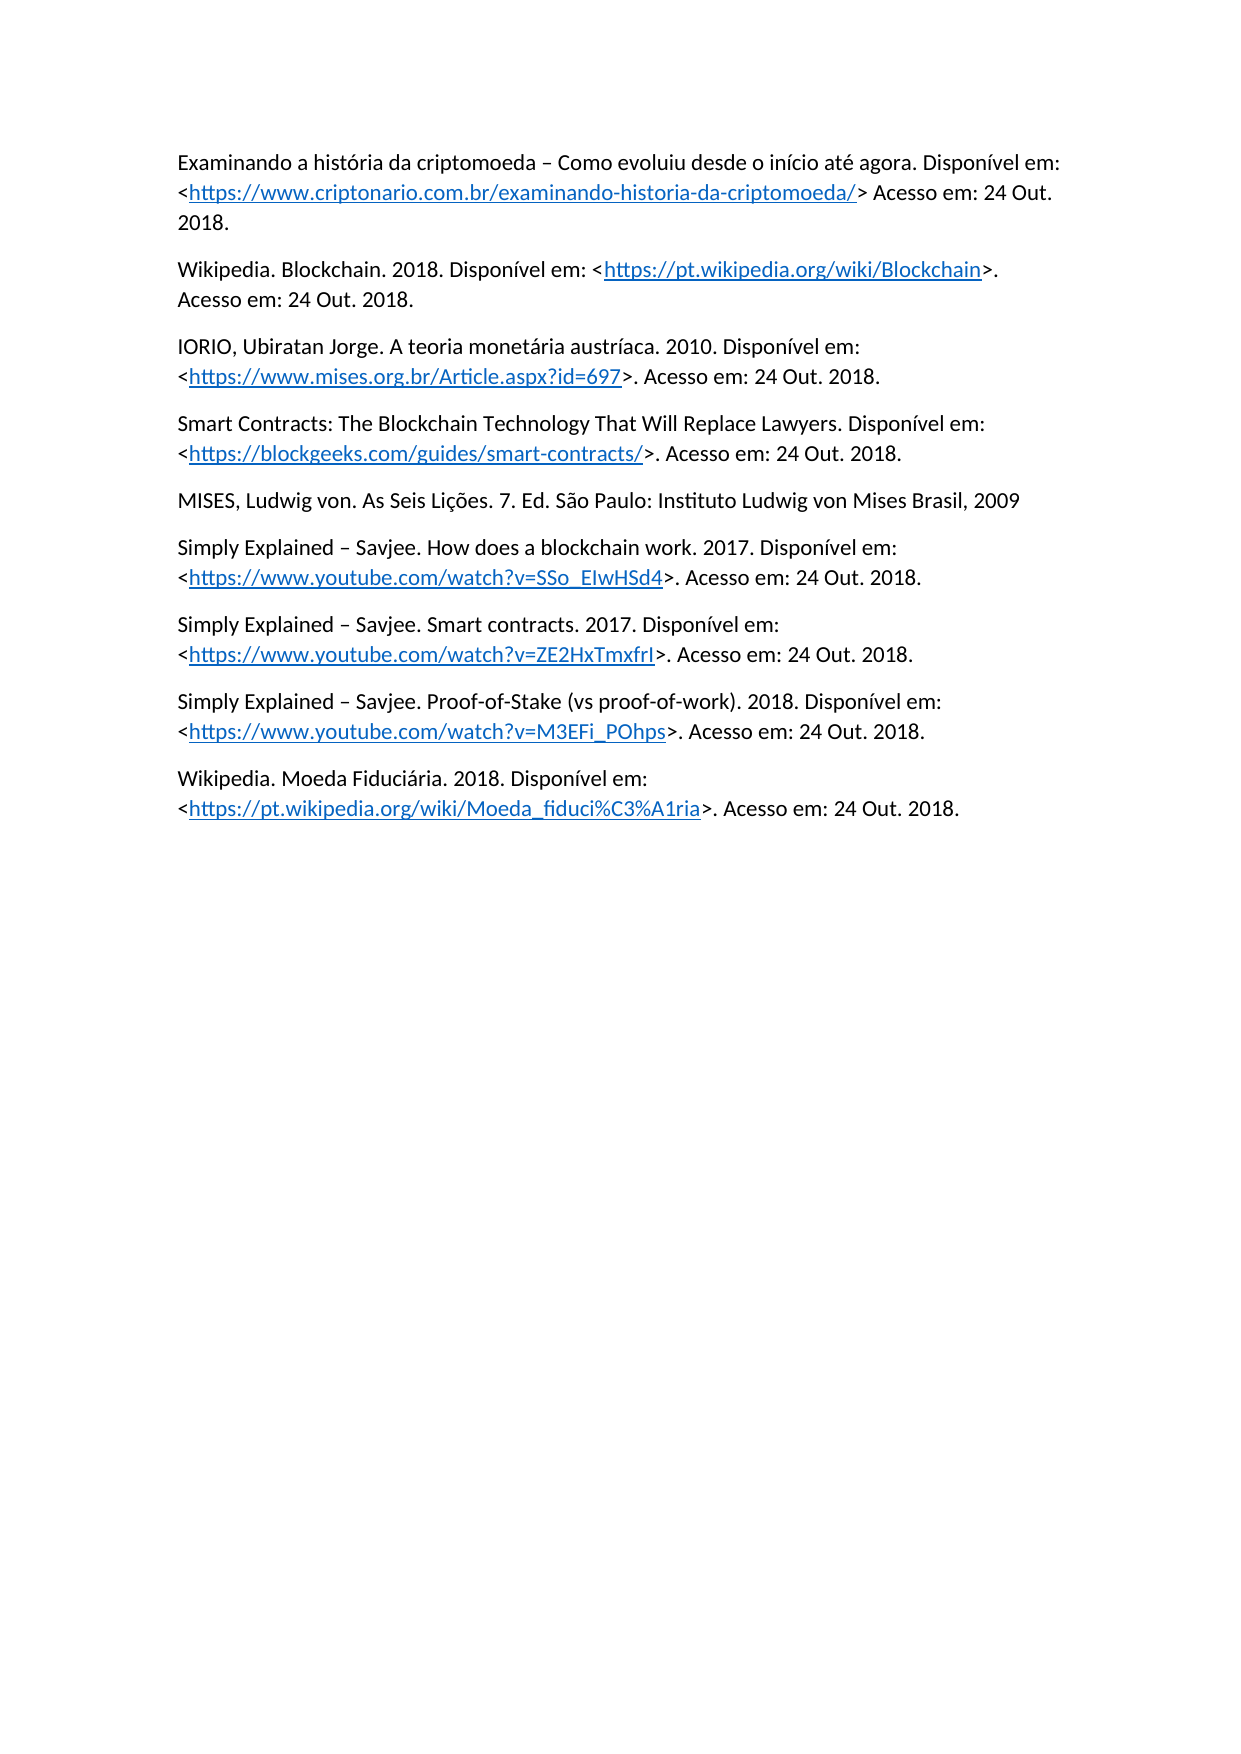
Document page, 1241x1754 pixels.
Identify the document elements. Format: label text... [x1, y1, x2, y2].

text MISES, Ludwig von. As Seis Lições. 7. Ed. São Paulo: Instituto Ludwig von Mises Brasil, 2009 [177, 486, 1063, 514]
text Smart Contracts: The Blockchain Technology That Will Replace Lawyers. Disponível em: <https://blockgeeks.com/guides/smart-contracts/>. Acesso em: 24 Out. 2018. [177, 409, 1063, 467]
text Simply Explained – Savjee. Proof-of-Stake (vs proof-of-work). 2018. Disponível em: <https://www.youtube.com/watch?v=M3EFi_POhps>. Acesso em: 24 Out. 2018. [177, 687, 1063, 745]
text Wikipedia. Blockchain. 2018. Disponível em: <https://pt.wikipedia.org/wiki/Blockchain>. Acesso em: 24 Out. 2018. [177, 255, 1063, 313]
text Wikipedia. Moeda Fiduciária. 2018. Disponível em: <https://pt.wikipedia.org/wiki/Moeda_fiduci%C3%A1ria>. Acesso em: 24 Out. 2018. [177, 764, 1063, 822]
text Simply Explained – Savjee. Smart contracts. 2017. Disponível em: <https://www.youtube.com/watch?v=ZE2HxTmxfrI>. Acesso em: 24 Out. 2018. [177, 610, 1063, 668]
text IORIO, Ubiratan Jorge. A teoria monetária austríaca. 2010. Disponível em: <https://www.mises.org.br/Article.aspx?id=697>. Acesso em: 24 Out. 2018. [177, 332, 1063, 390]
text Simply Explained – Savjee. How does a blockchain work. 2017. Disponível em: <https://www.youtube.com/watch?v=SSo_EIwHSd4>. Acesso em: 24 Out. 2018. [177, 533, 1063, 591]
text Examinando a história da criptomoeda – Como evoluiu desde o início até agora. Disponível em: <https://www.criptonario.com.br/examinando-historia-da-criptomoeda/> Acesso em: 24 Out. 2018. [177, 148, 1063, 236]
